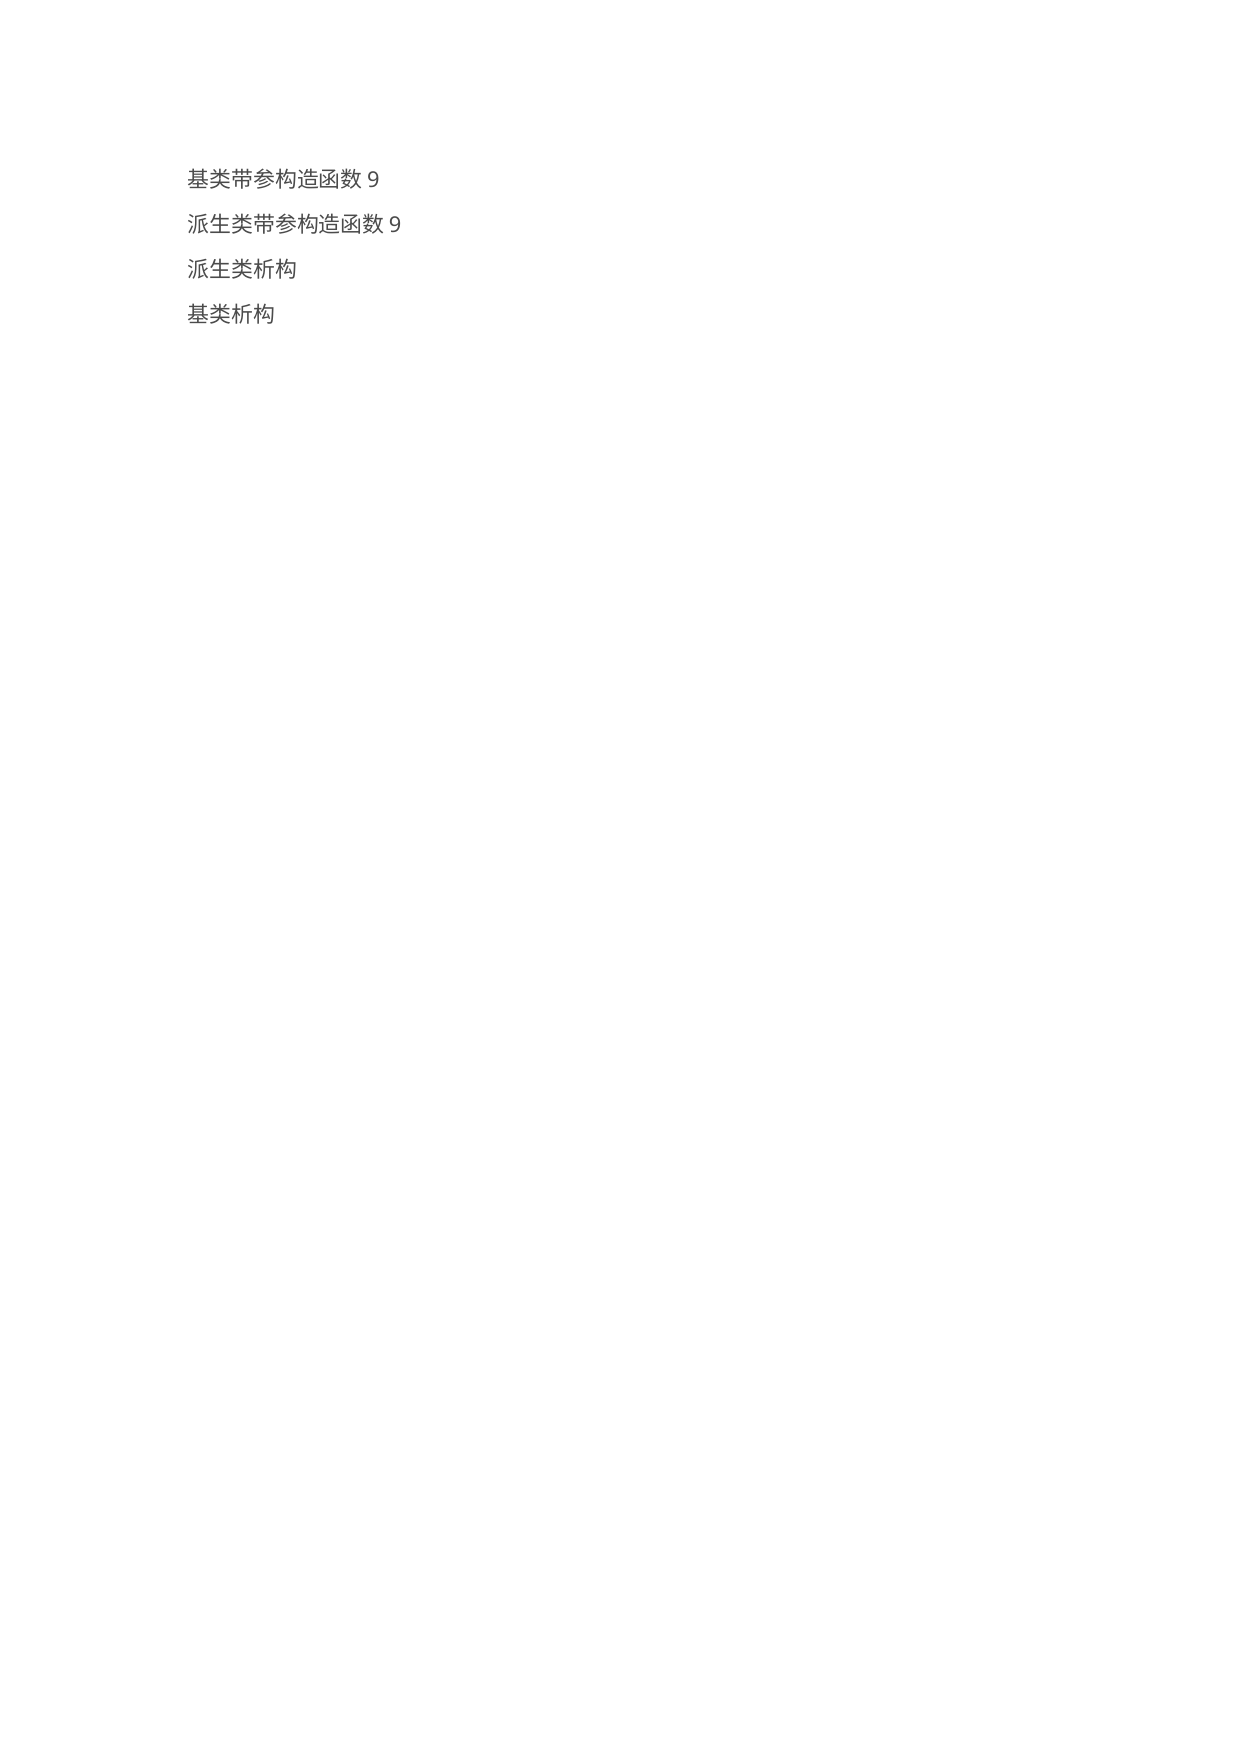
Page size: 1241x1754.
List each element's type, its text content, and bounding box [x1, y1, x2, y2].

text 派生类析构 [187, 252, 1053, 284]
text 基类析构 [187, 297, 1053, 329]
text 派生类带参构造函数9 [187, 207, 1053, 239]
text 基类带参构造函数9 [187, 162, 1053, 194]
